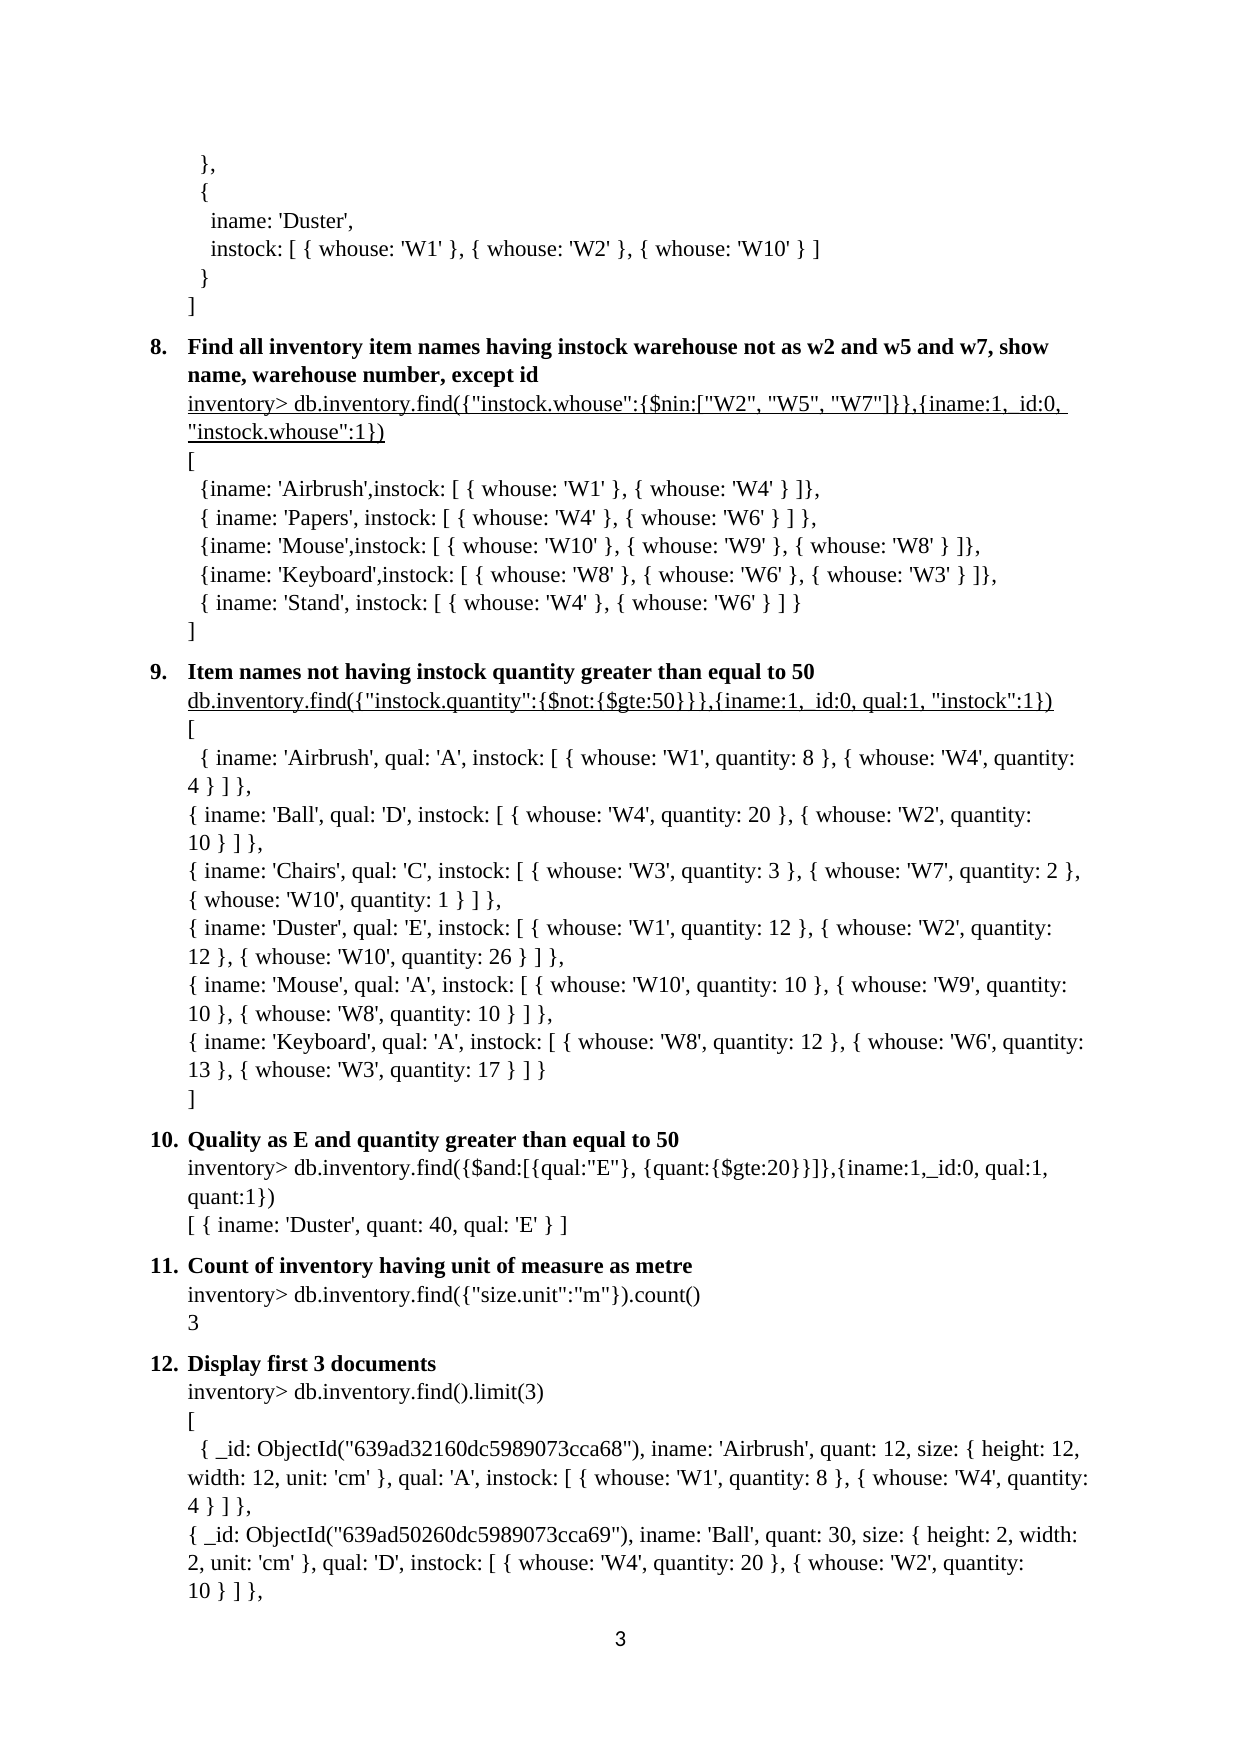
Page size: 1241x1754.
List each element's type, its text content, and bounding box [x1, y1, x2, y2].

text inventory> db.inventory.find({"instock.whouse":{$nin:["W2", "W5", "W7"]}},{iname:1,_id:0, "instock.whouse":1}) [187, 390, 1090, 445]
list Display first 3 documents [150, 1350, 1090, 1376]
text [ [187, 1407, 1090, 1433]
text { iname: 'Keyboard', qual: 'A', instock: [ { whouse: 'W8', quantity: 12 }, { whouse: 'W6', quantity: 13 }, { whouse: 'W3', quantity: 17 } ] } [187, 1028, 1090, 1083]
text { iname: 'Ball', qual: 'D', instock: [ { whouse: 'W4', quantity: 20 }, { whouse: 'W2', quantity: 10 } ] }, [187, 801, 1090, 855]
text instock: [ { whouse: 'W1' }, { whouse: 'W2' }, { whouse: 'W10' } ] [187, 235, 1090, 262]
text [ [187, 715, 1090, 742]
text [ { iname: 'Duster', quant: 40, qual: 'E' } ] [187, 1211, 1090, 1238]
text {iname: 'Airbrush',instock: [ { whouse: 'W1' }, { whouse: 'W4' } ]}, [187, 475, 1090, 502]
text } [187, 264, 1090, 290]
list Find all inventory item names having instock warehouse not as w2 and w5 and w7, show name, warehouse number, except id [150, 333, 1090, 388]
list Quality as E and quantity greater than equal to 50 [150, 1126, 1090, 1152]
list Count of inventory having unit of measure as metre [150, 1252, 1090, 1278]
text {iname: 'Mouse',instock: [ { whouse: 'W10' }, { whouse: 'W9' }, { whouse: 'W8' } ]}, [187, 532, 1090, 558]
text [ [187, 447, 1090, 473]
text }, [187, 150, 1090, 176]
text iname: 'Duster', [187, 207, 1090, 233]
text 3 [187, 1309, 1090, 1335]
text { iname: 'Mouse', qual: 'A', instock: [ { whouse: 'W10', quantity: 10 }, { whouse: 'W9', quantity: 10 }, { whouse: 'W8', quantity: 10 } ] }, [187, 971, 1090, 1026]
text ] [187, 292, 1090, 318]
text db.inventory.find({"instock.quantity":{$not:{$gte:50}}},{iname:1,_id:0, qual:1, "instock":1}) [187, 687, 1090, 713]
text { iname: 'Duster', qual: 'E', instock: [ { whouse: 'W1', quantity: 12 }, { whouse: 'W2', quantity: 12 }, { whouse: 'W10', quantity: 26 } ] }, [187, 914, 1090, 969]
text {iname: 'Keyboard',instock: [ { whouse: 'W8' }, { whouse: 'W6' }, { whouse: 'W3' } ]}, [187, 561, 1090, 587]
text ] [187, 1085, 1090, 1111]
text { iname: 'Airbrush', qual: 'A', instock: [ { whouse: 'W1', quantity: 8 }, { whouse: 'W4', quantity: 4 } ] }, [187, 744, 1090, 798]
list Item names not having instock quantity greater than equal to 50 [150, 658, 1090, 685]
text { iname: 'Chairs', qual: 'C', instock: [ { whouse: 'W3', quantity: 3 }, { whouse: 'W7', quantity: 2 }, { whouse: 'W10', quantity: 1 } ] }, [187, 857, 1090, 912]
text inventory> db.inventory.find({"size.unit":"m"}).count() [187, 1281, 1090, 1307]
text { iname: 'Papers', instock: [ { whouse: 'W4' }, { whouse: 'W6' } ] }, [187, 504, 1090, 530]
text inventory> db.inventory.find().limit(3) [187, 1378, 1090, 1405]
text inventory> db.inventory.find({$and:[{qual:"E"}, {quant:{$gte:20}}]},{iname:1,_id:0, qual:1, quant:1}) [187, 1154, 1090, 1209]
text { iname: 'Stand', instock: [ { whouse: 'W4' }, { whouse: 'W6' } ] } [187, 589, 1090, 615]
text ] [187, 617, 1090, 644]
text { [187, 178, 1090, 205]
text { _id: ObjectId("639ad50260dc5989073cca69"), iname: 'Ball', quant: 30, size: { height: 2, width: 2, unit: 'cm' }, qual: 'D', instock: [ { whouse: 'W4', quantity: 20 }, { whouse: 'W2', quantity: 10 } ] }, [187, 1521, 1090, 1604]
text { _id: ObjectId("639ad32160dc5989073cca68"), iname: 'Airbrush', quant: 12, size: { height: 12, width: 12, unit: 'cm' }, qual: 'A', instock: [ { whouse: 'W1', quantity: 8 }, { whouse: 'W4', quantity: 4 } ] }, [187, 1435, 1090, 1518]
